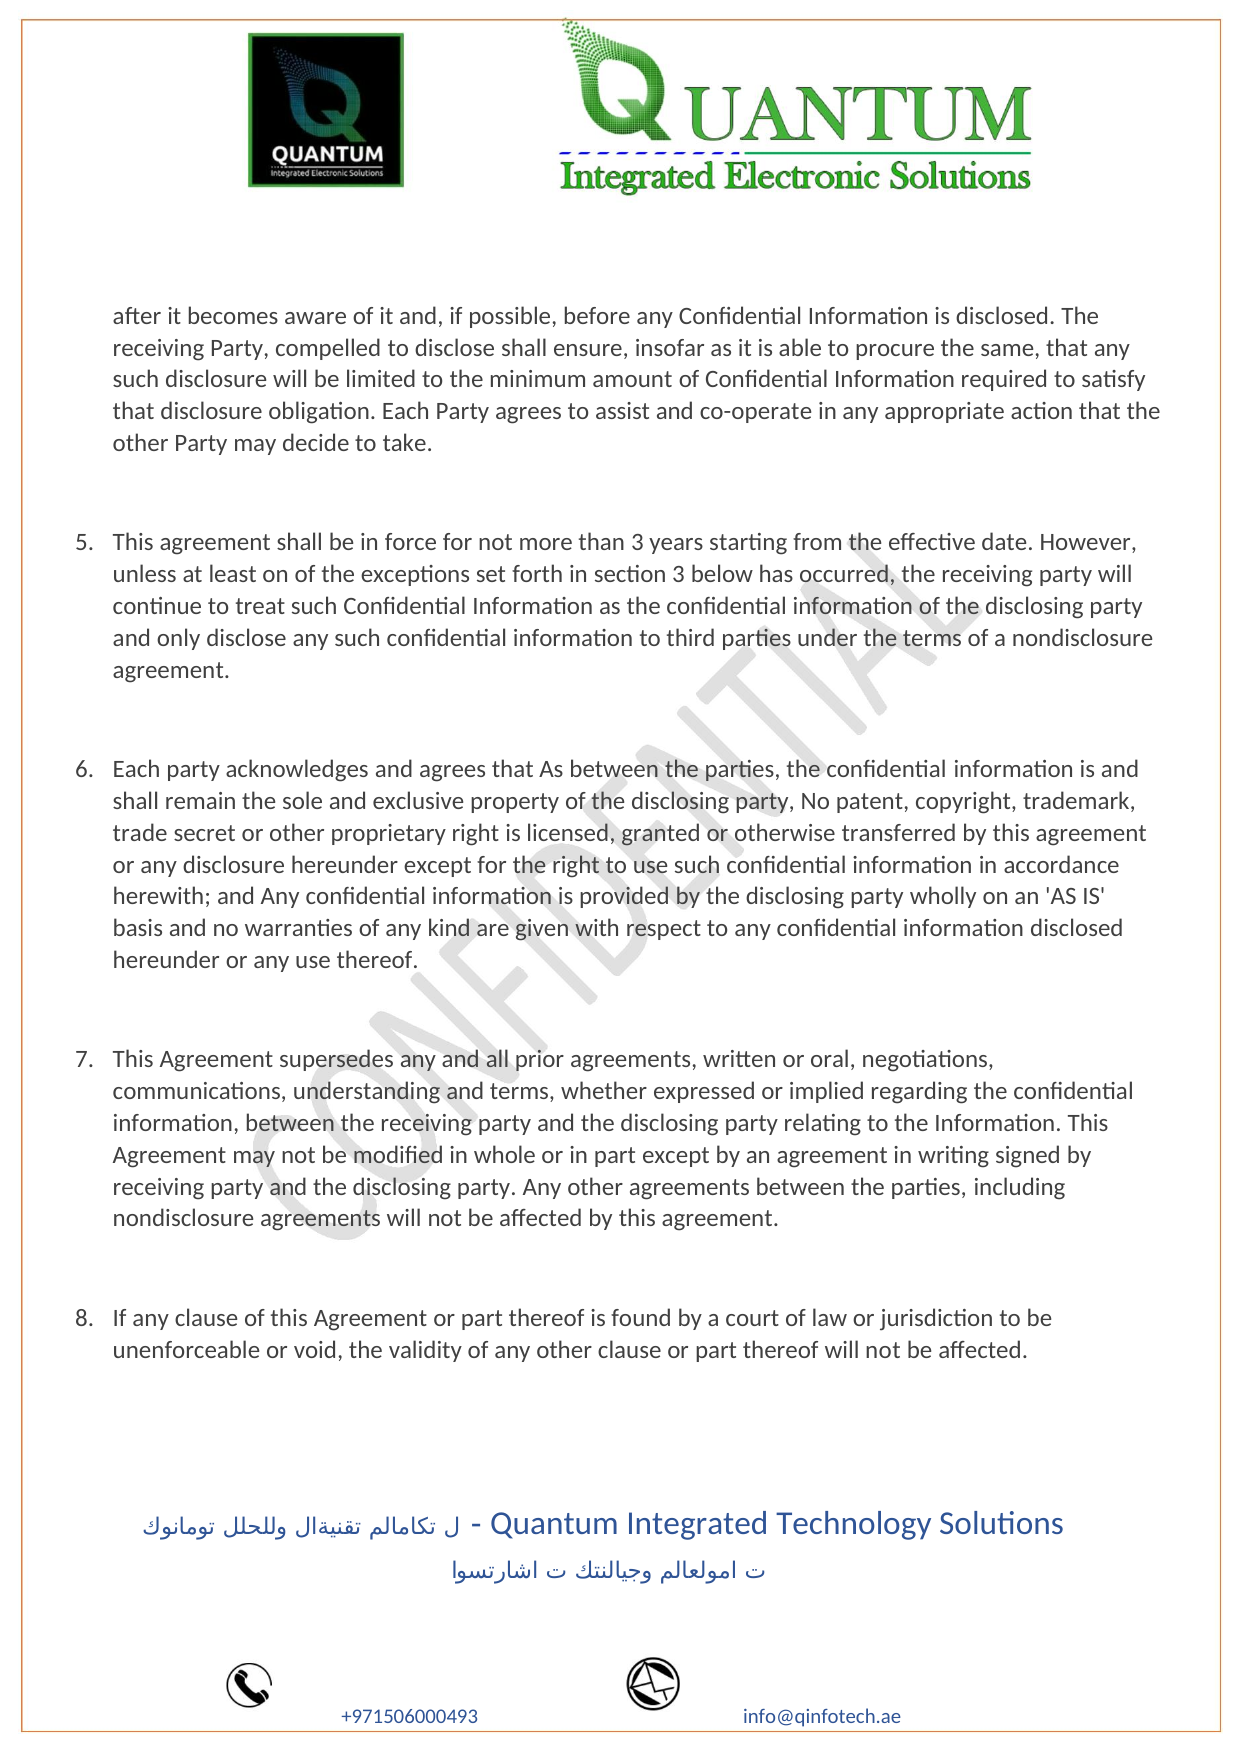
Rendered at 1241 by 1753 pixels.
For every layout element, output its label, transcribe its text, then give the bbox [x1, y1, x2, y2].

list communications, understanding and terms, whether expressed or implied regarding the confidential [112, 1075, 1158, 1106]
list 8. If any clause of this Agreement or part thereof is found by a court of law or jurisdiction to be [75, 1302, 1075, 1333]
list 7. This Agreement supersedes any and all prior agreements, written or oral, negotiations, [75, 1043, 1158, 1074]
list other Party may decide to take. [112, 427, 1184, 457]
list unenforceable or void, the validity of any other clause or part thereof will not be affected. [112, 1334, 1075, 1365]
list herewith; and Any confidential information is provided by the disclosing party wholly on an 'AS IS' [112, 880, 1169, 911]
list receiving party and the disclosing party. Any other agreements between the parties, including [112, 1171, 1158, 1201]
list +971506000493 [341, 1703, 503, 1729]
list such disclosure will be limited to the minimum amount of Confidential Information required to satisfy [112, 363, 1184, 394]
list 6. Each party acknowledges and agrees that As between the parties, the confidential information is and [75, 753, 1169, 784]
list nondisclosure agreements will not be affected by this agreement. [112, 1202, 1158, 1233]
list Agreement may not be modified in whole or in part except by an agreement in writing signed by [112, 1139, 1158, 1169]
list shall remain the sole and exclusive property of the disclosing party, No patent, copyright, trademark, [112, 785, 1169, 815]
list ل تكامالم تقنيةال وللحلل تومانوك - Quantum Integrated Technology Solutions [142, 1502, 1123, 1543]
list 5. This agreement shall be in force for not more than 3 years starting from the effective date. However, [75, 526, 1178, 557]
list or any disclosure hereunder except for the right to use such confidential information in accordance [112, 849, 1169, 879]
list after it becomes aware of it and, if possible, before any Confidential Information is disclosed. The [112, 300, 1184, 330]
list receiving Party, compelled to disclose shall ensure, insofar as it is able to procure the same, that any [112, 332, 1184, 362]
list agreement. [112, 654, 1178, 684]
list that disclosure obligation. Each Party agrees to assist and co-operate in any appropriate action that the [112, 395, 1184, 426]
list info@qinfotech.ae [743, 1703, 926, 1729]
list hereunder or any use thereof. [112, 944, 1169, 974]
list information, between the receiving party and the disclosing party relating to the Information. This [112, 1107, 1158, 1138]
picture [18, 10, 1223, 1734]
list unless at least on of the exceptions set forth in section 3 below has occurred, the receiving party will [112, 558, 1178, 589]
list basis and no warranties of any kind are given with respect to any confidential information disclosed [112, 912, 1169, 943]
list trade secret or other proprietary right is licensed, granted or otherwise transferred by this agreement [112, 817, 1169, 847]
list continue to treat such Confidential Information as the confidential information of the disclosing party [112, 590, 1178, 621]
list ت امولعالم وجيالنتك ت اشارتسوا [449, 1546, 1123, 1587]
list and only disclose any such confidential information to third parties under the terms of a nondisclosure [112, 622, 1178, 652]
